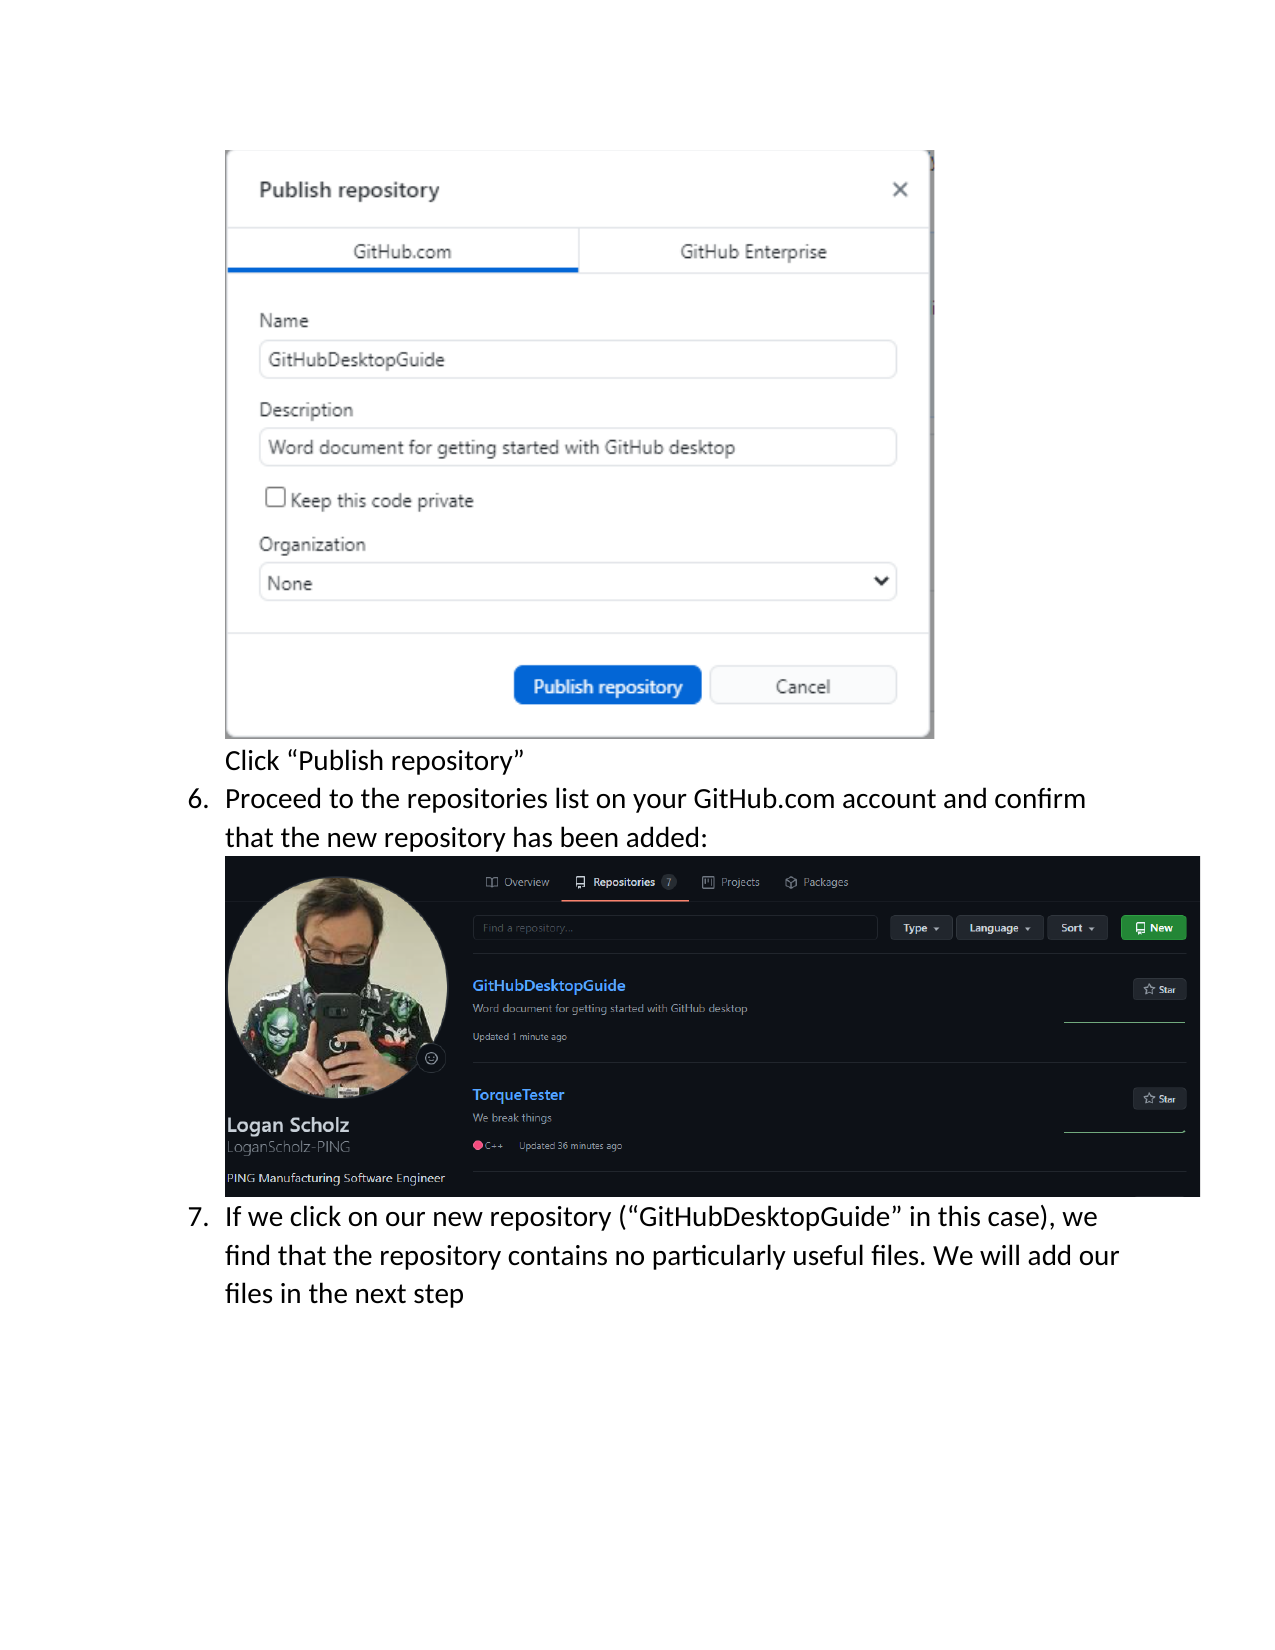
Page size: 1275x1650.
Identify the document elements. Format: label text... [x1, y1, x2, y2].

picture [225, 856, 1200, 1197]
list If we click on our new repository (“GitHubDesktopGuide” in this case), we find that the repository contains no particularly useful files. We will add our files in the next step [187, 1198, 1125, 1311]
picture [225, 150, 935, 739]
